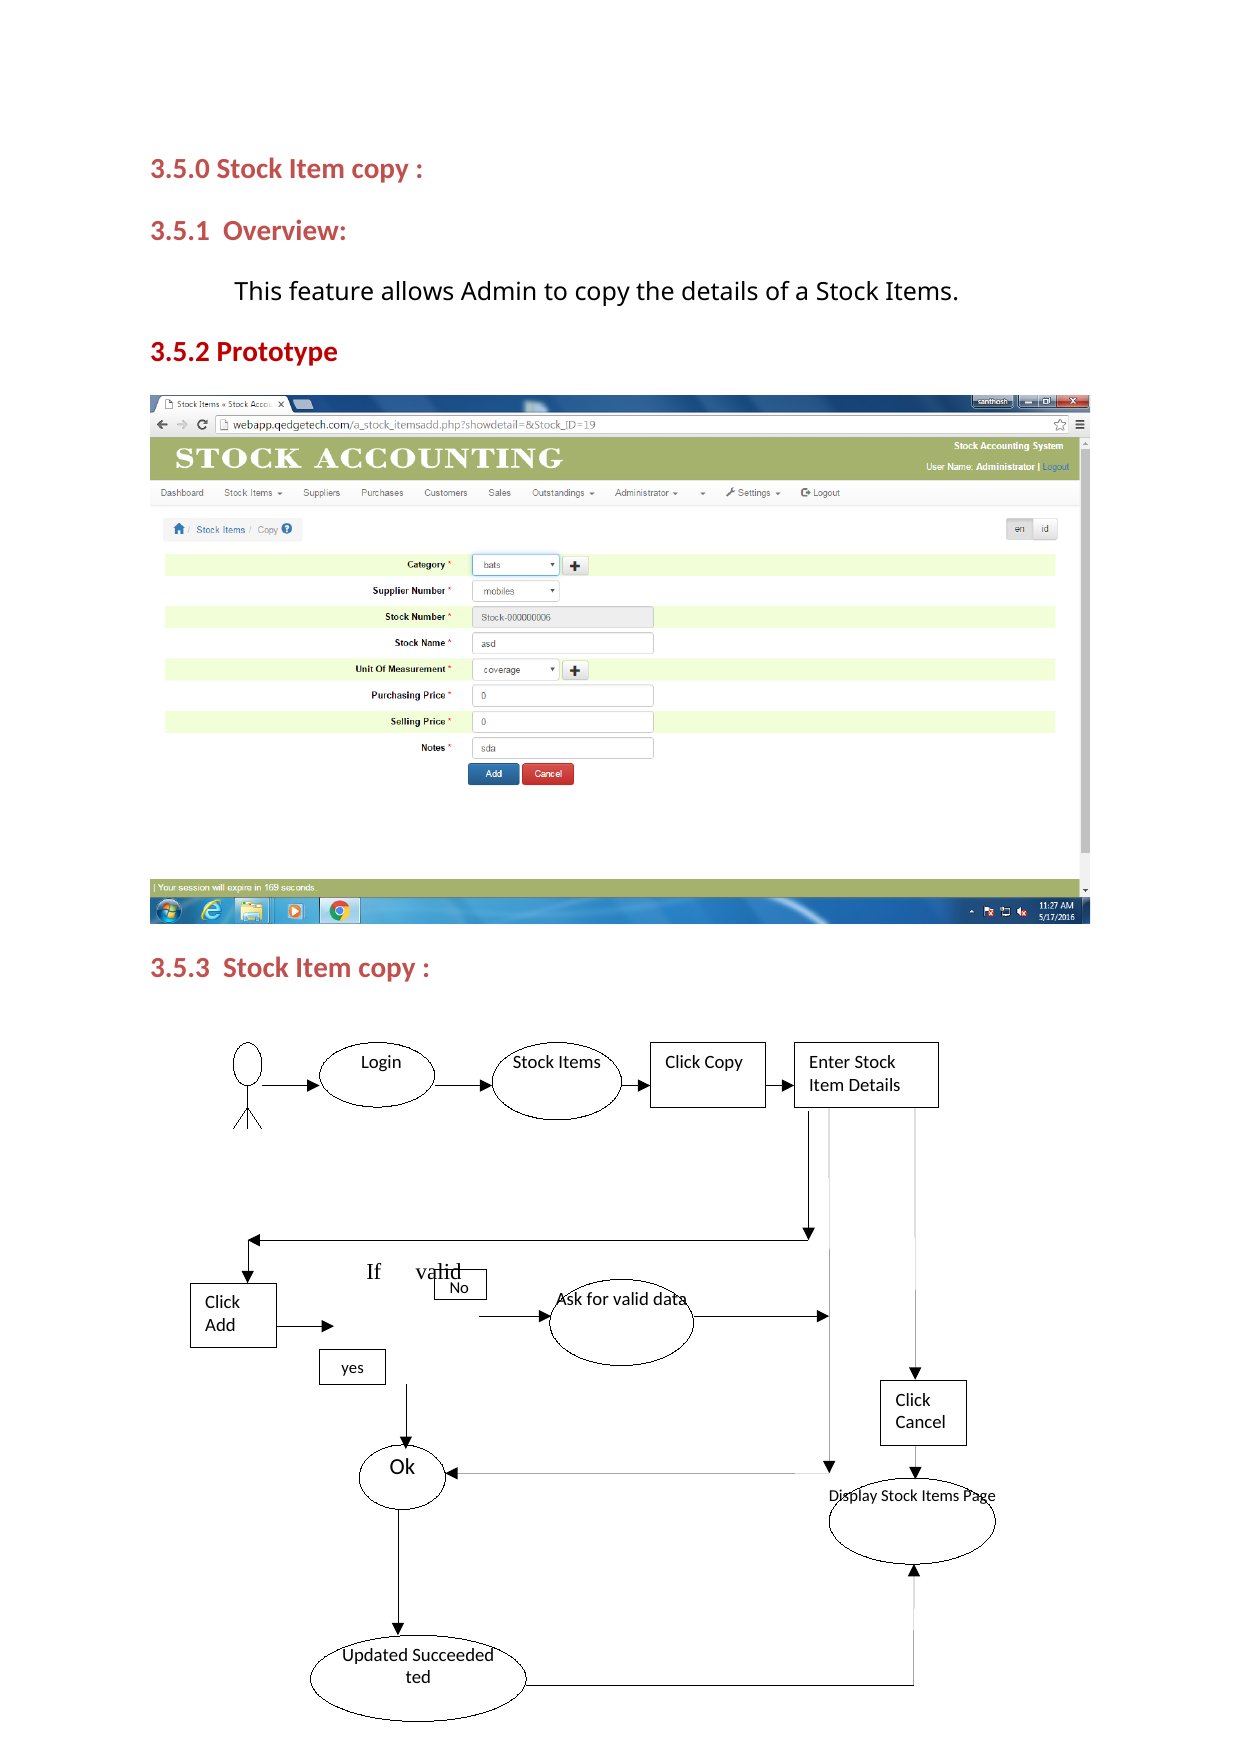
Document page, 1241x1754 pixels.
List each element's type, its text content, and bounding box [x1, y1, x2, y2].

text 3.5.3 Stock Item copy : [150, 949, 1090, 984]
picture [150, 395, 1091, 924]
text 3.5.1 Overview: [150, 212, 1090, 247]
text 3.5.2 Prototype [150, 333, 1090, 369]
text 3.5.0 Stock Item copy : [150, 150, 1090, 186]
text This feature allows Admin to copy the details of a Stock Items. [150, 273, 1090, 308]
